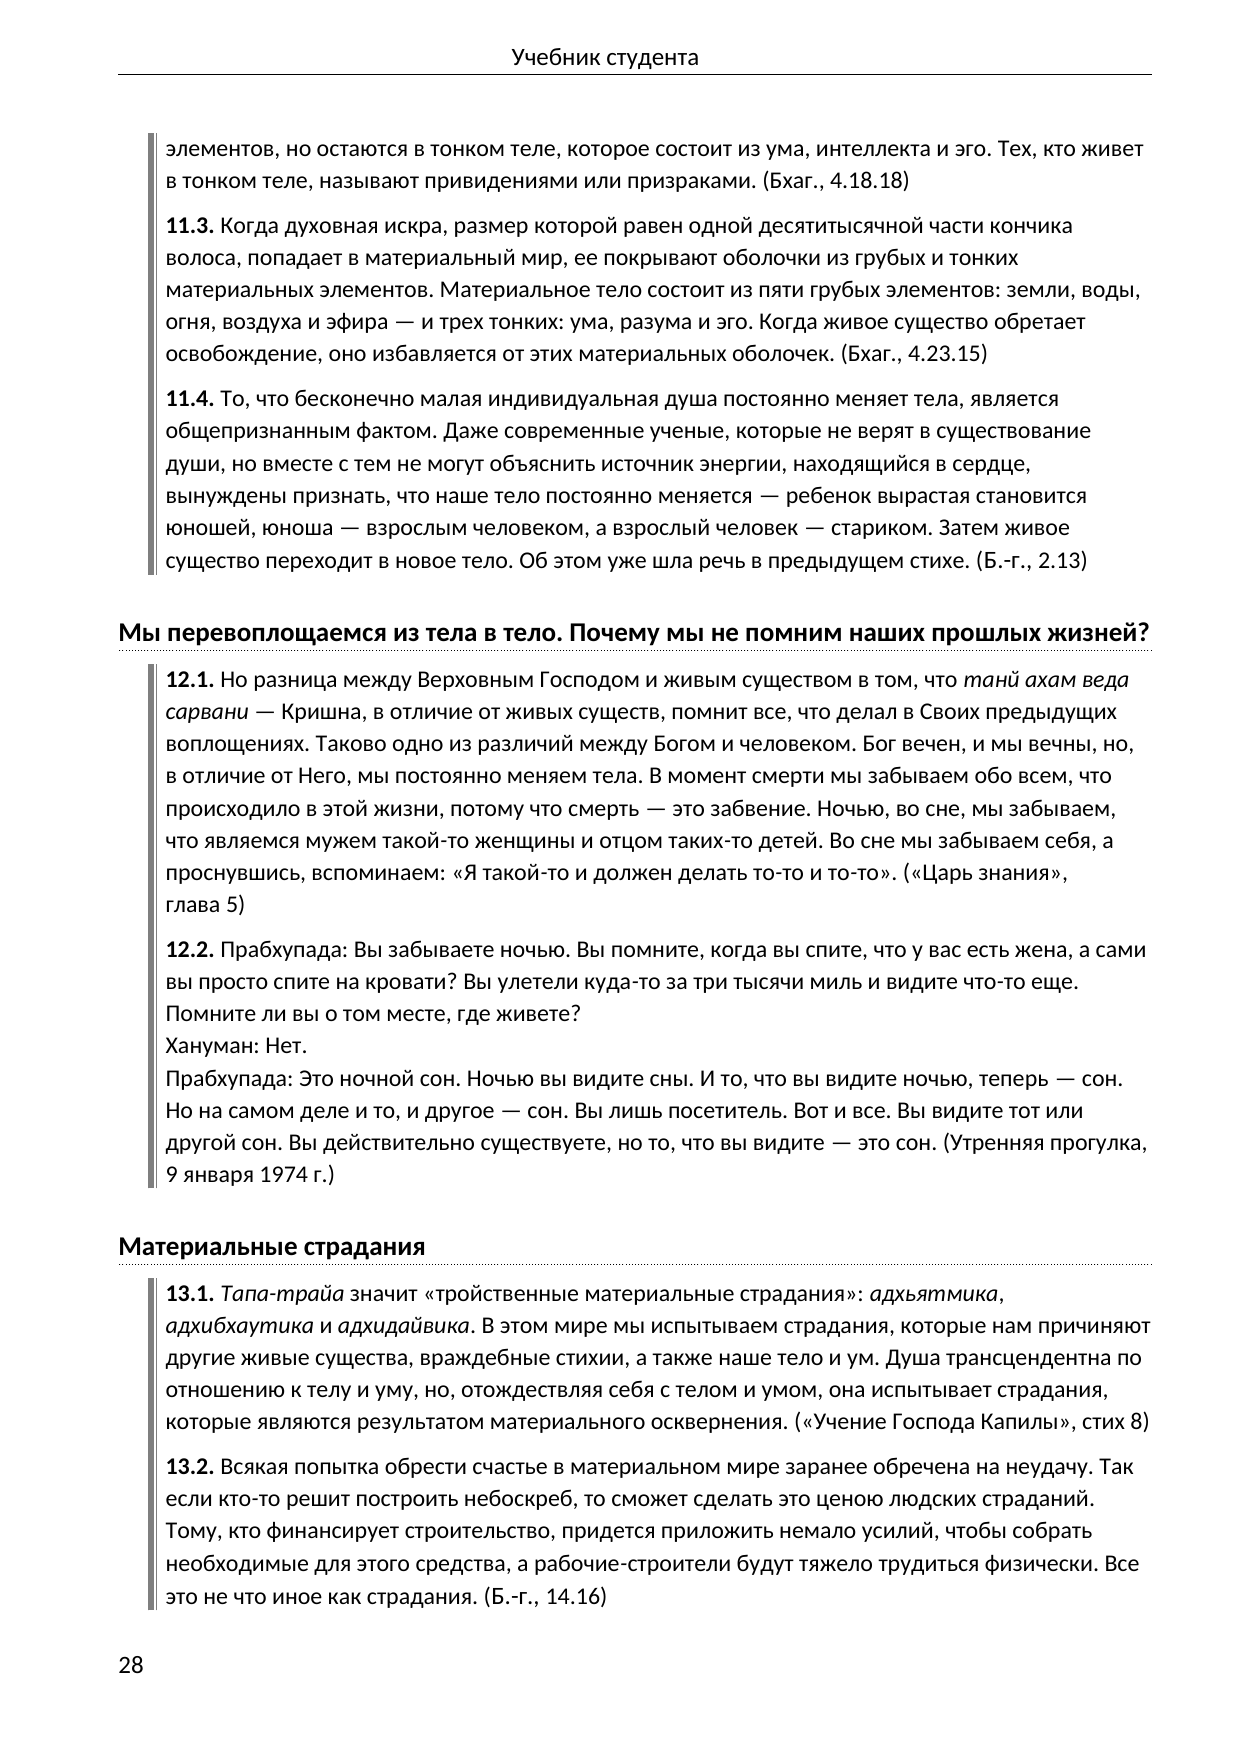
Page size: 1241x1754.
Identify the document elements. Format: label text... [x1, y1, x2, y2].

text 11.4. То, что бесконечно малая индивидуальная душа постоянно меняет тела, является общепризнанным фактом. Даже современные ученые, которые не верят в существование души, но вместе с тем не могут объяснить источник энергии, находящийся в сердце, вынуждены признать, что наше тело постоянно меняется — ребенок вырастая становится юношей, юноша — взрослым человеком, а взрослый человек — стариком. Затем живое существо переходит в новое тело. Об этом уже шла речь в предыдущем стихе. (Б.-г., 2.13) [157, 383, 1152, 575]
text 13.1. Тапа-трайа значит «тройственные материальные страдания»: адхьятмика, адхибхаутика и адхидайвика. В этом мире мы испытываем страдания, которые нам причиняют другие живые существа, враждебные стихии, а также наше тело и ум. Душа трансцендентна по отношению к телу и уму, но, отождествляя себя с телом и умом, она испытывает страдания, которые являются результатом материального осквернения. («Учение Господа Капилы», стих 8) [157, 1278, 1152, 1436]
text Материальные страдания [118, 1229, 1152, 1265]
text 11.3. Когда духовная искра, размер которой равен одной десятитысячной части кончика волоса, попадает в материальный мир, ее покрывают оболочки из грубых и тонких материальных элементов. Материальное тело состоит из пяти грубых элементов: земли, воды, огня, воздуха и эфира — и трех тонких: ума, разума и эго. Когда живое существо обретает освобождение, оно избавляется от этих материальных оболочек. (Бхаг., 4.23.15) [157, 210, 1152, 368]
text 13.2. Всякая попытка обрести счастье в материальном мире заранее обречена на неудачу. Так если кто-то решит построить небоскреб, то сможет сделать это ценою людских страданий. Тому, кто финансирует строительство, придется приложить немало усилий, чтобы собрать необходимые для этого средства, а рабочие-строители будут тяжело трудиться физически. Все это не что иное как страдания. (Б.-г., 14.16) [157, 1451, 1152, 1610]
text 12.1. Но разница между Верховным Господом и живым существом в том, что танй ахам веда сарвани — Кришна, в отличие от живых существ, помнит все, что делал в Своих предыдущих воплощениях. Таково одно из различий между Богом и человеком. Бог вечен, и мы вечны, но, в отличие от Него, мы постоянно меняем тела. В момент смерти мы забываем обо всем, что происходило в этой жизни, потому что смерть — это забвение. Ночью, во сне, мы забываем, что являемся мужем такой-то женщины и отцом таких-то детей. Во сне мы забываем себя, а проснувшись, вспоминаем: «Я такой-то и должен делать то-то и то-то». («Царь знания», глава 5) [157, 664, 1152, 918]
text Мы перевоплощаемся из тела в тело. Почему мы не помним наших прошлых жизней? [118, 615, 1152, 651]
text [157, 133, 1152, 194]
text 12.2. Прабхупада: Вы забываете ночью. Вы помните, когда вы спите, что у вас есть жена, а сами вы просто спите на кровати? Вы улетели куда-то за три тысячи миль и видите что-то еще. Помните ли вы о том месте, где живете? Хануман: Нет. Прабхупада: Это ночной сон. Ночью вы видите сны. И то, что вы видите ночью, теперь — сон. Но на самом деле и то, и другое — сон. Вы лишь посетитель. Вот и все. Вы видите тот или другой сон. Вы действительно существуете, но то, что вы видите — это сон. (Утренняя прогулка, 9 января 1974 г.) [157, 934, 1152, 1188]
